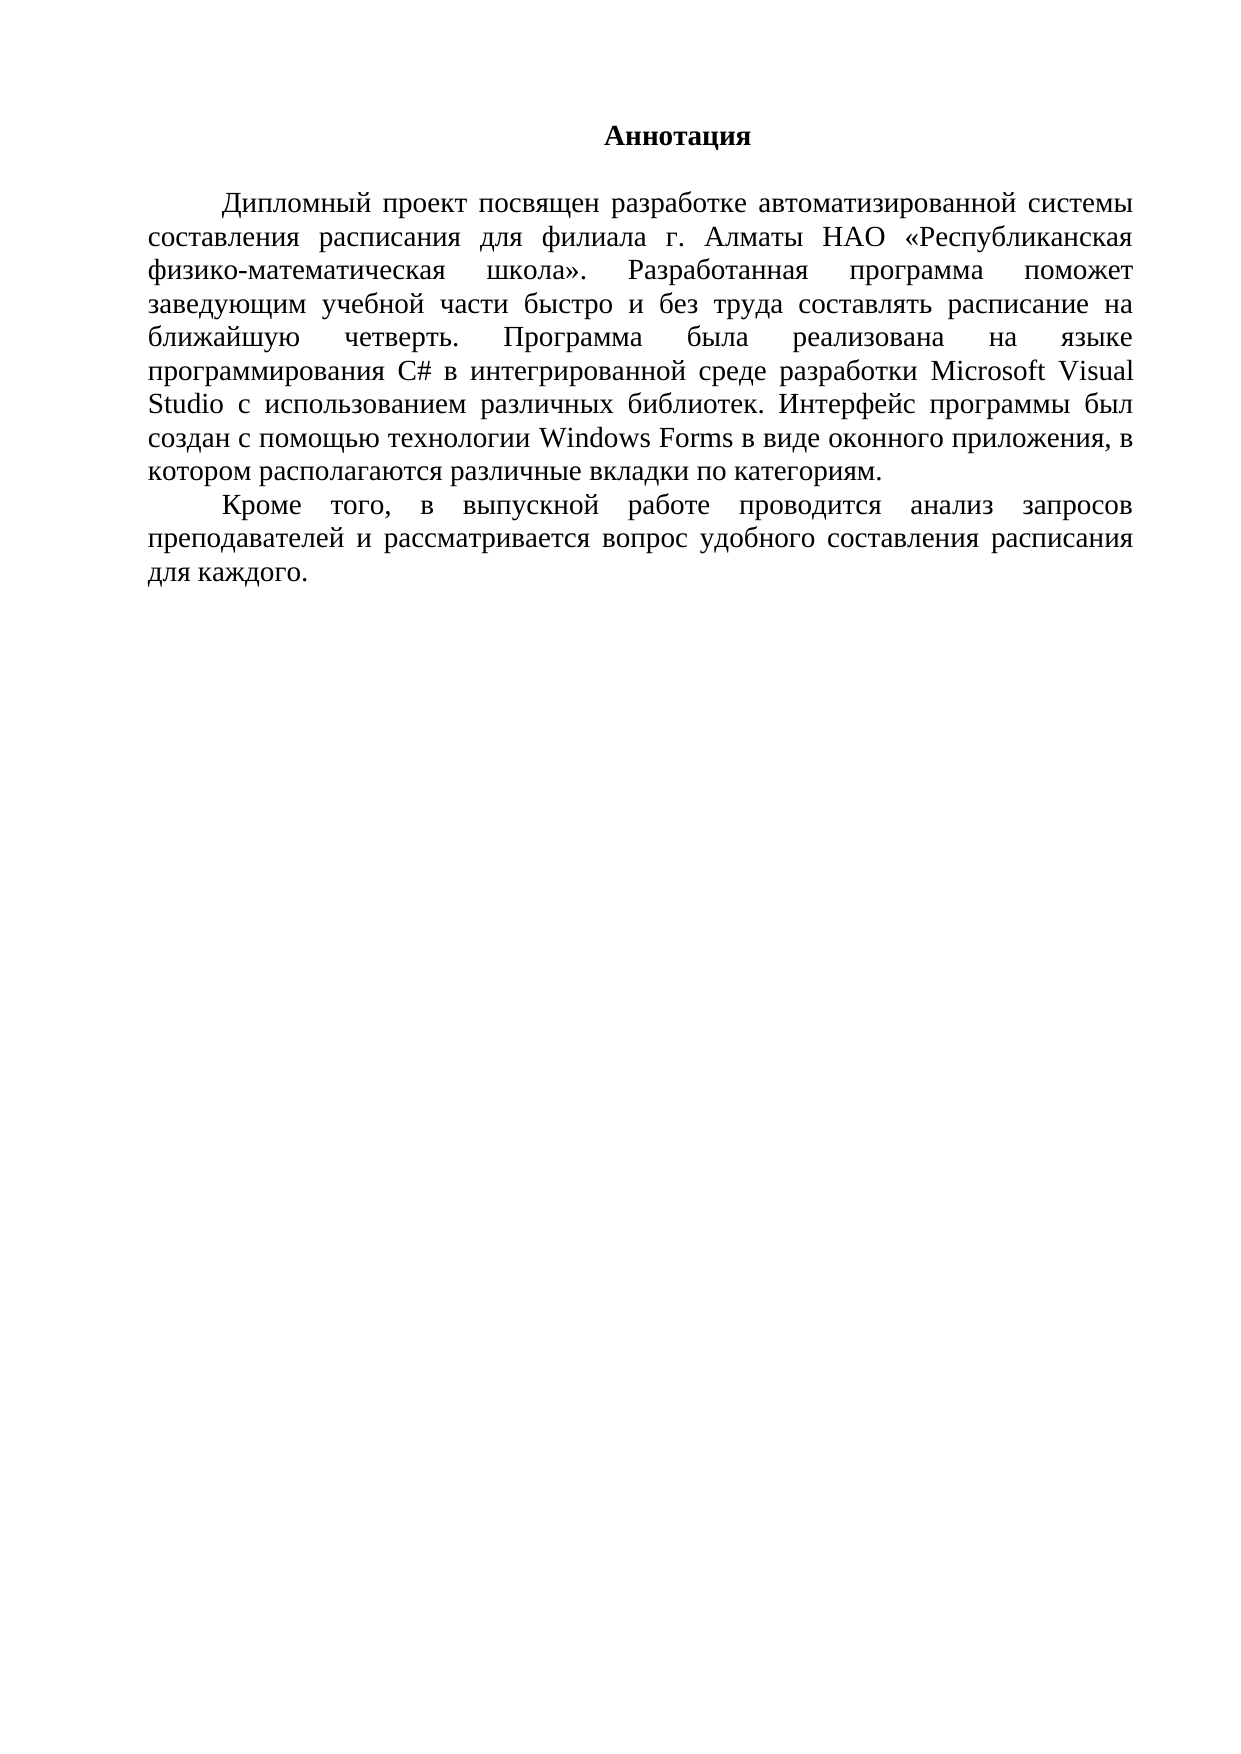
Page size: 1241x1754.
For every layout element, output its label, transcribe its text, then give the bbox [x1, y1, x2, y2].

text Аннотация [148, 118, 1134, 152]
text Кроме того, в выпускной работе проводится анализ запросов преподавателей и рассматривается вопрос удобного составления расписания для каждого. [148, 487, 1134, 588]
text Дипломный проект посвящен разработке автоматизированной системы составления расписания для филиала г. Алматы НАО «Республиканская физико-математическая школа». Разработанная программа поможет заведующим учебной части быстро и без труда составлять расписание на ближайшую четверть. Программа была реализована на языке программирования C# в интегрированной среде разработки Microsoft Visual Studio с использованием различных библиотек. Интерфейс программы был создан с помощью технологии Windows Forms в виде оконного приложения, в котором располагаются различные вкладки по категориям. [148, 185, 1134, 487]
